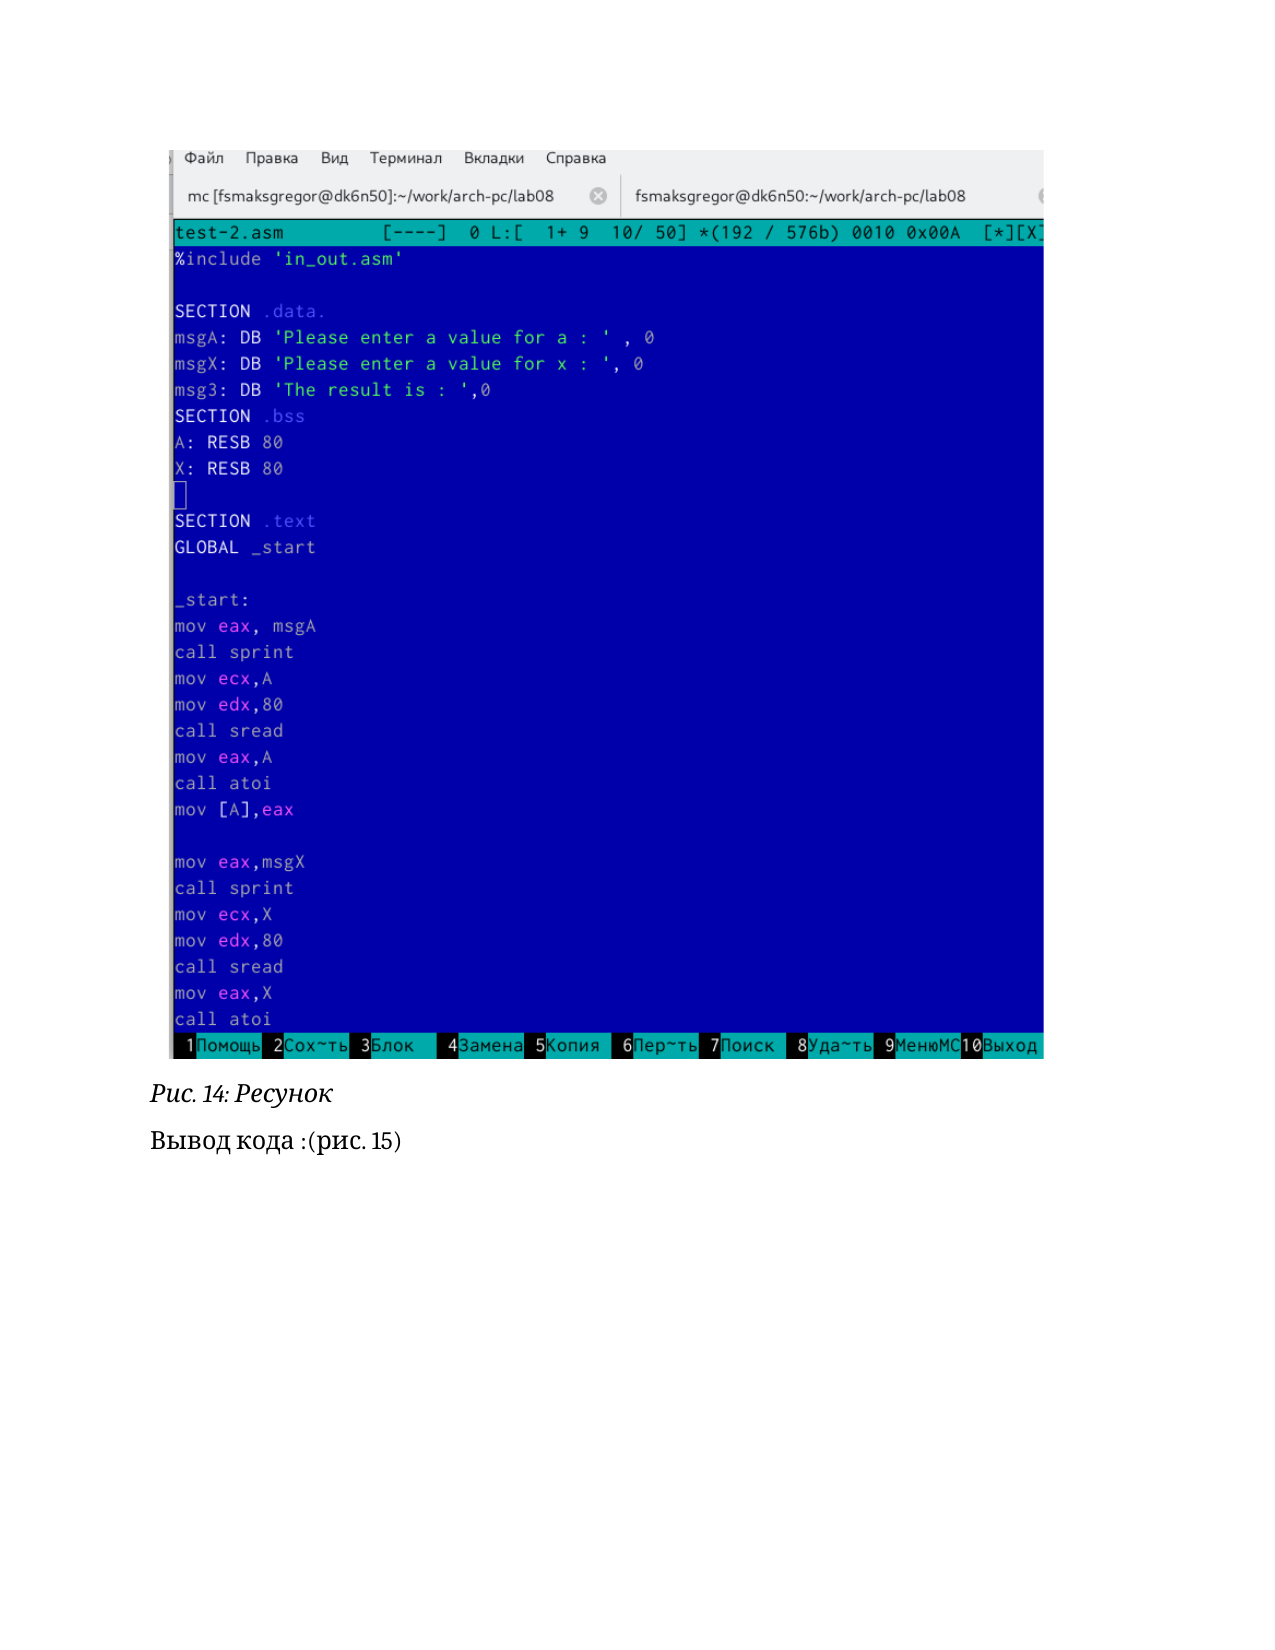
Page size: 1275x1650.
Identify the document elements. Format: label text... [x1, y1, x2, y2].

text Вывод кода :(рис. 15) [150, 1127, 1125, 1156]
picture [168, 150, 1044, 1059]
text Рис. 14: Ресунок [150, 1079, 1125, 1108]
